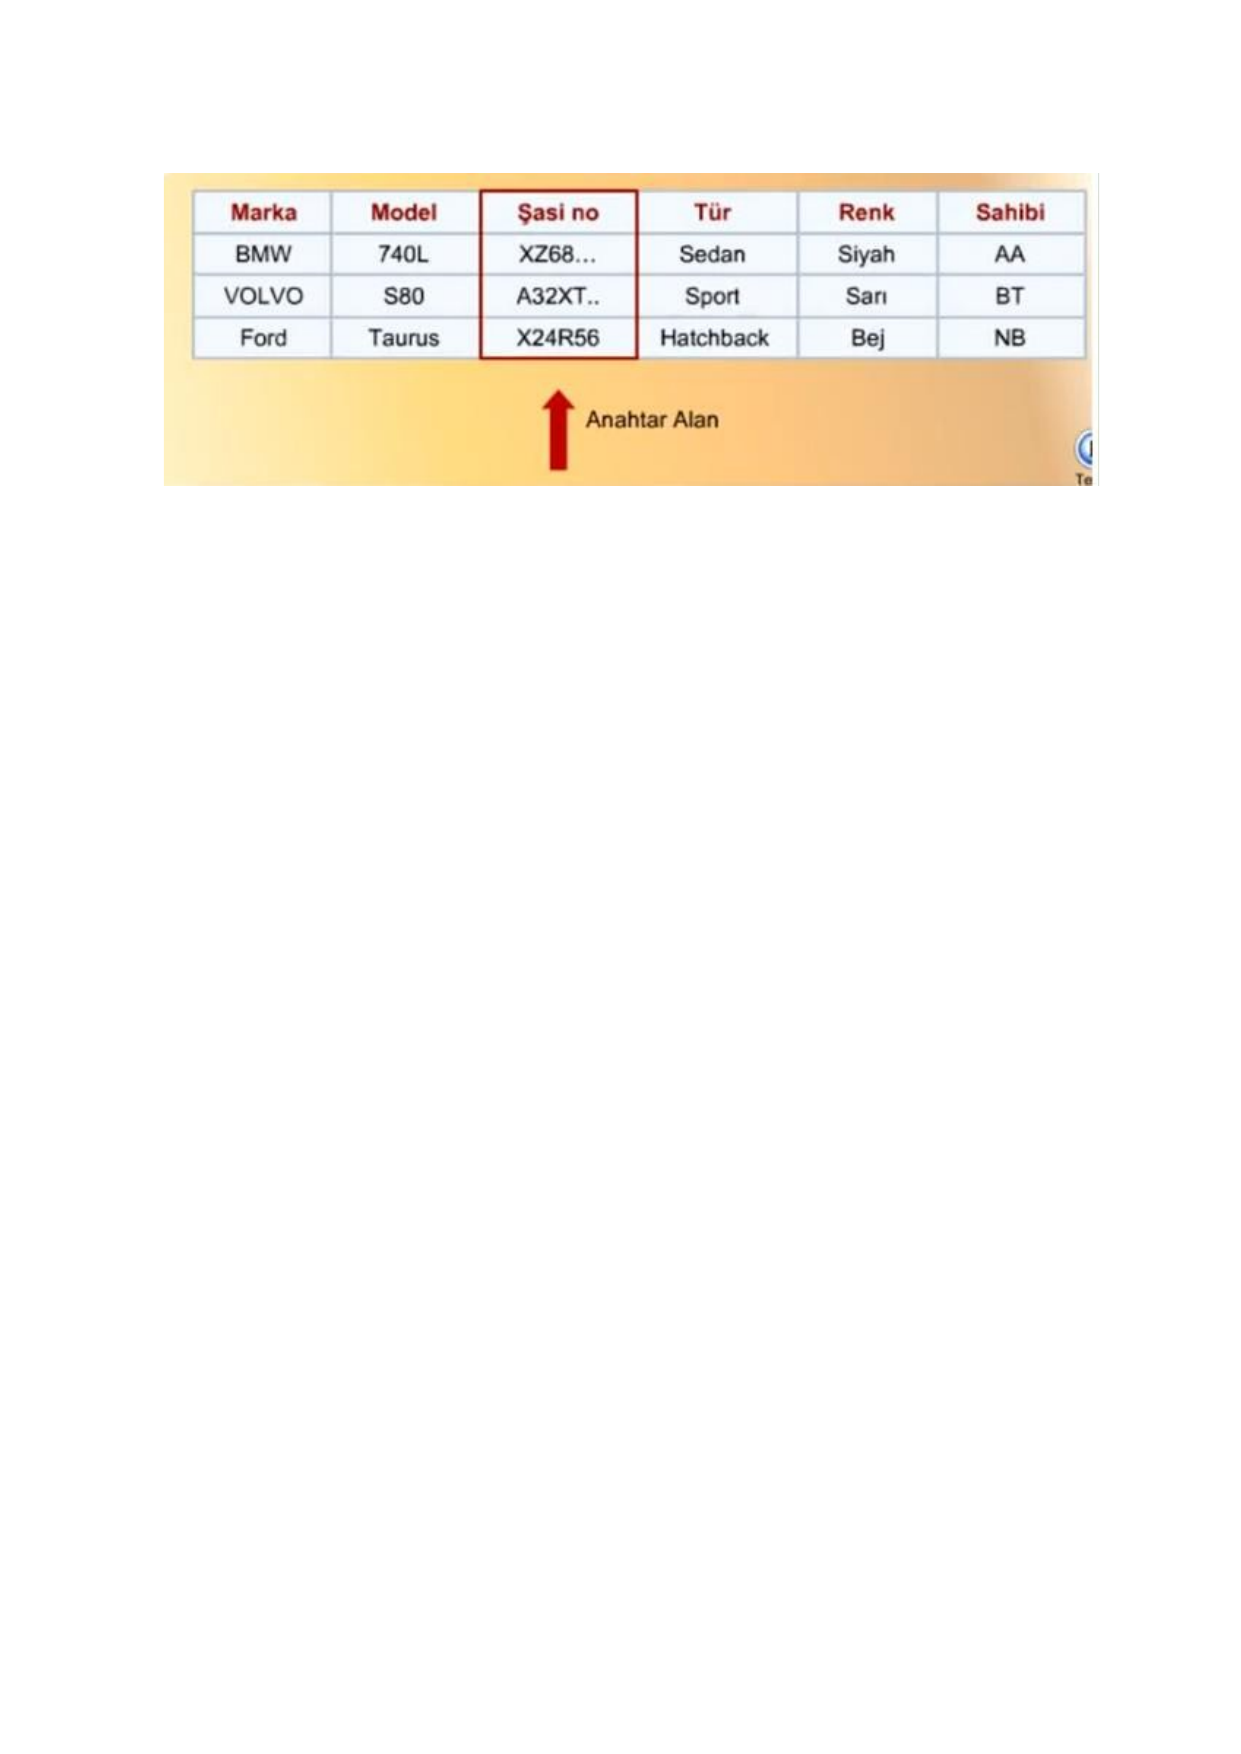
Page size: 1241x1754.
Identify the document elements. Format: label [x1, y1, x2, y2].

picture [163, 173, 1100, 486]
